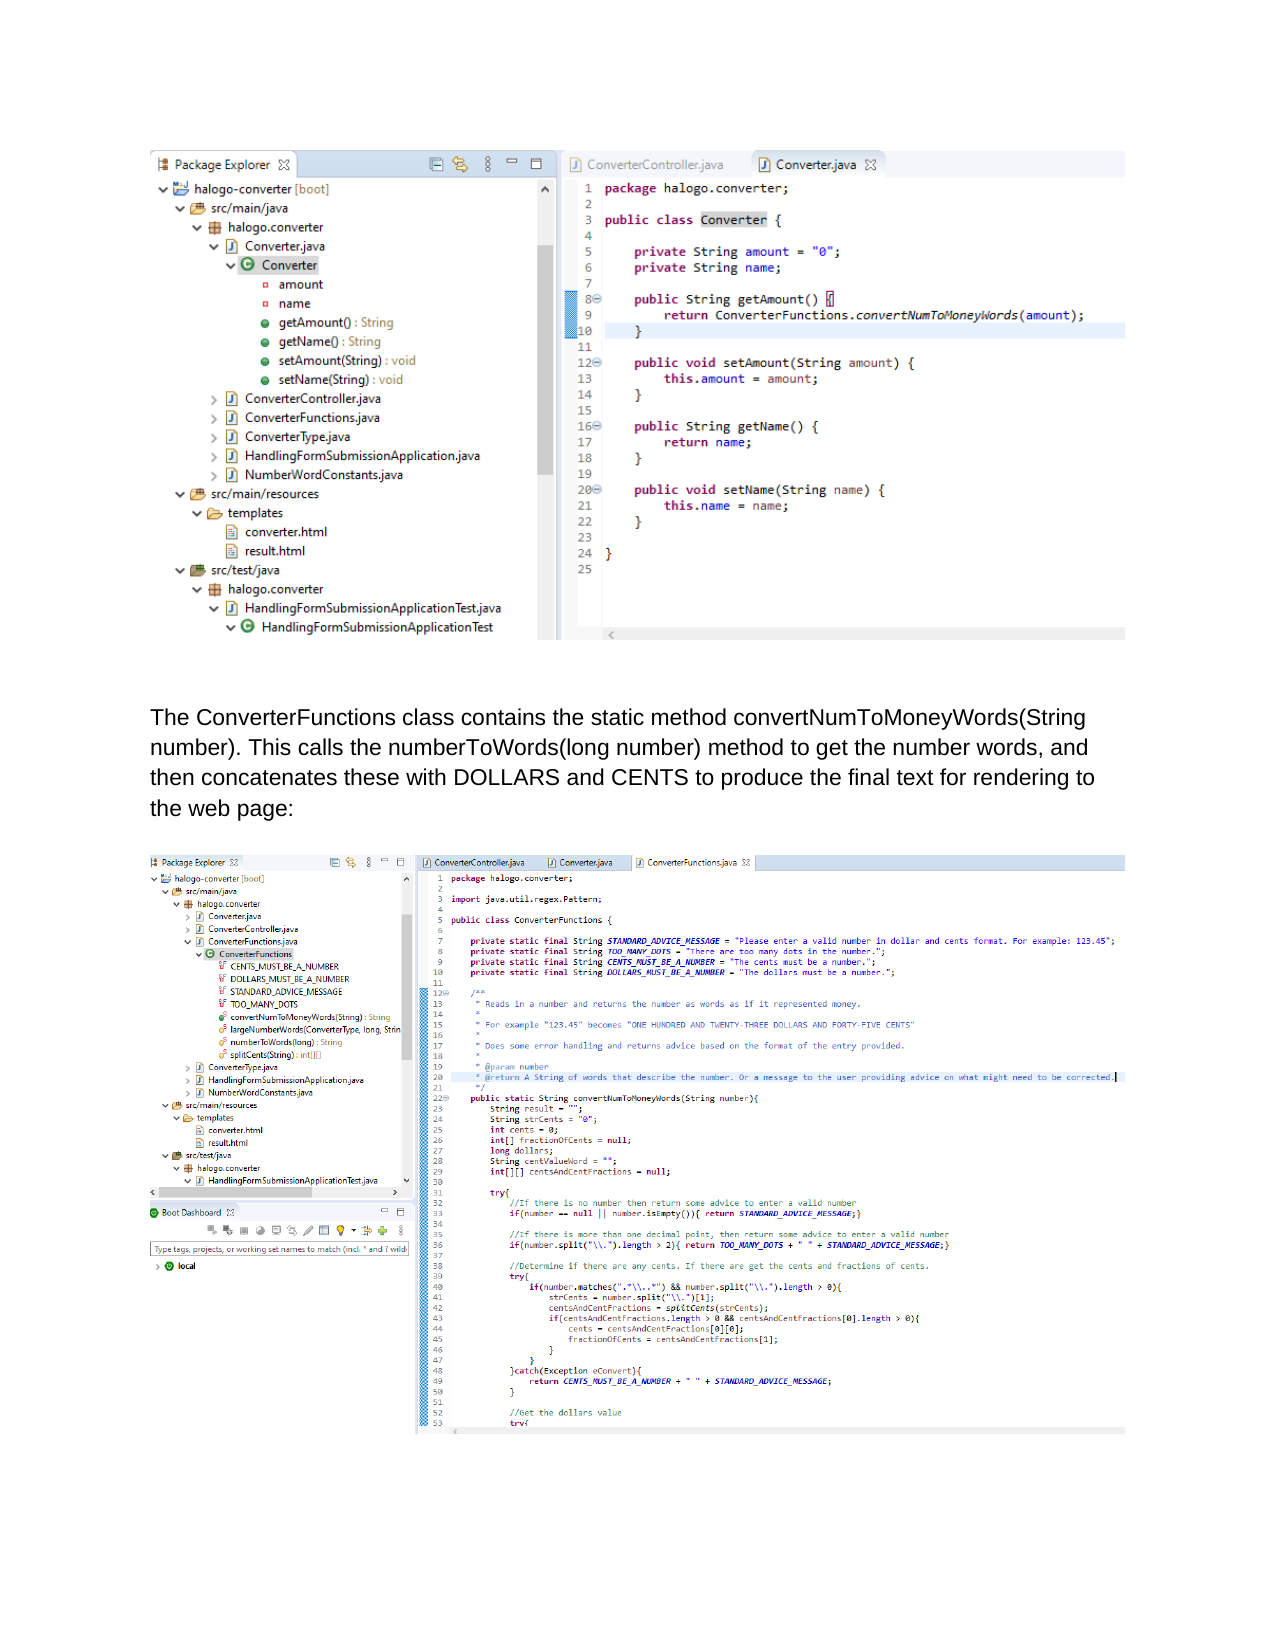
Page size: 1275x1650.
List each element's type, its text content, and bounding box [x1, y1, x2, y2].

picture [150, 150, 1125, 640]
picture [150, 855, 1125, 1434]
text The ConverterFunctions class contains the static method convertNumToMoneyWords(String number). This calls the numberToWords(long number) method to get the number words, and then concatenates these with DOLLARS and CENTS to produce the final text for rendering to the web page: [150, 704, 1125, 821]
